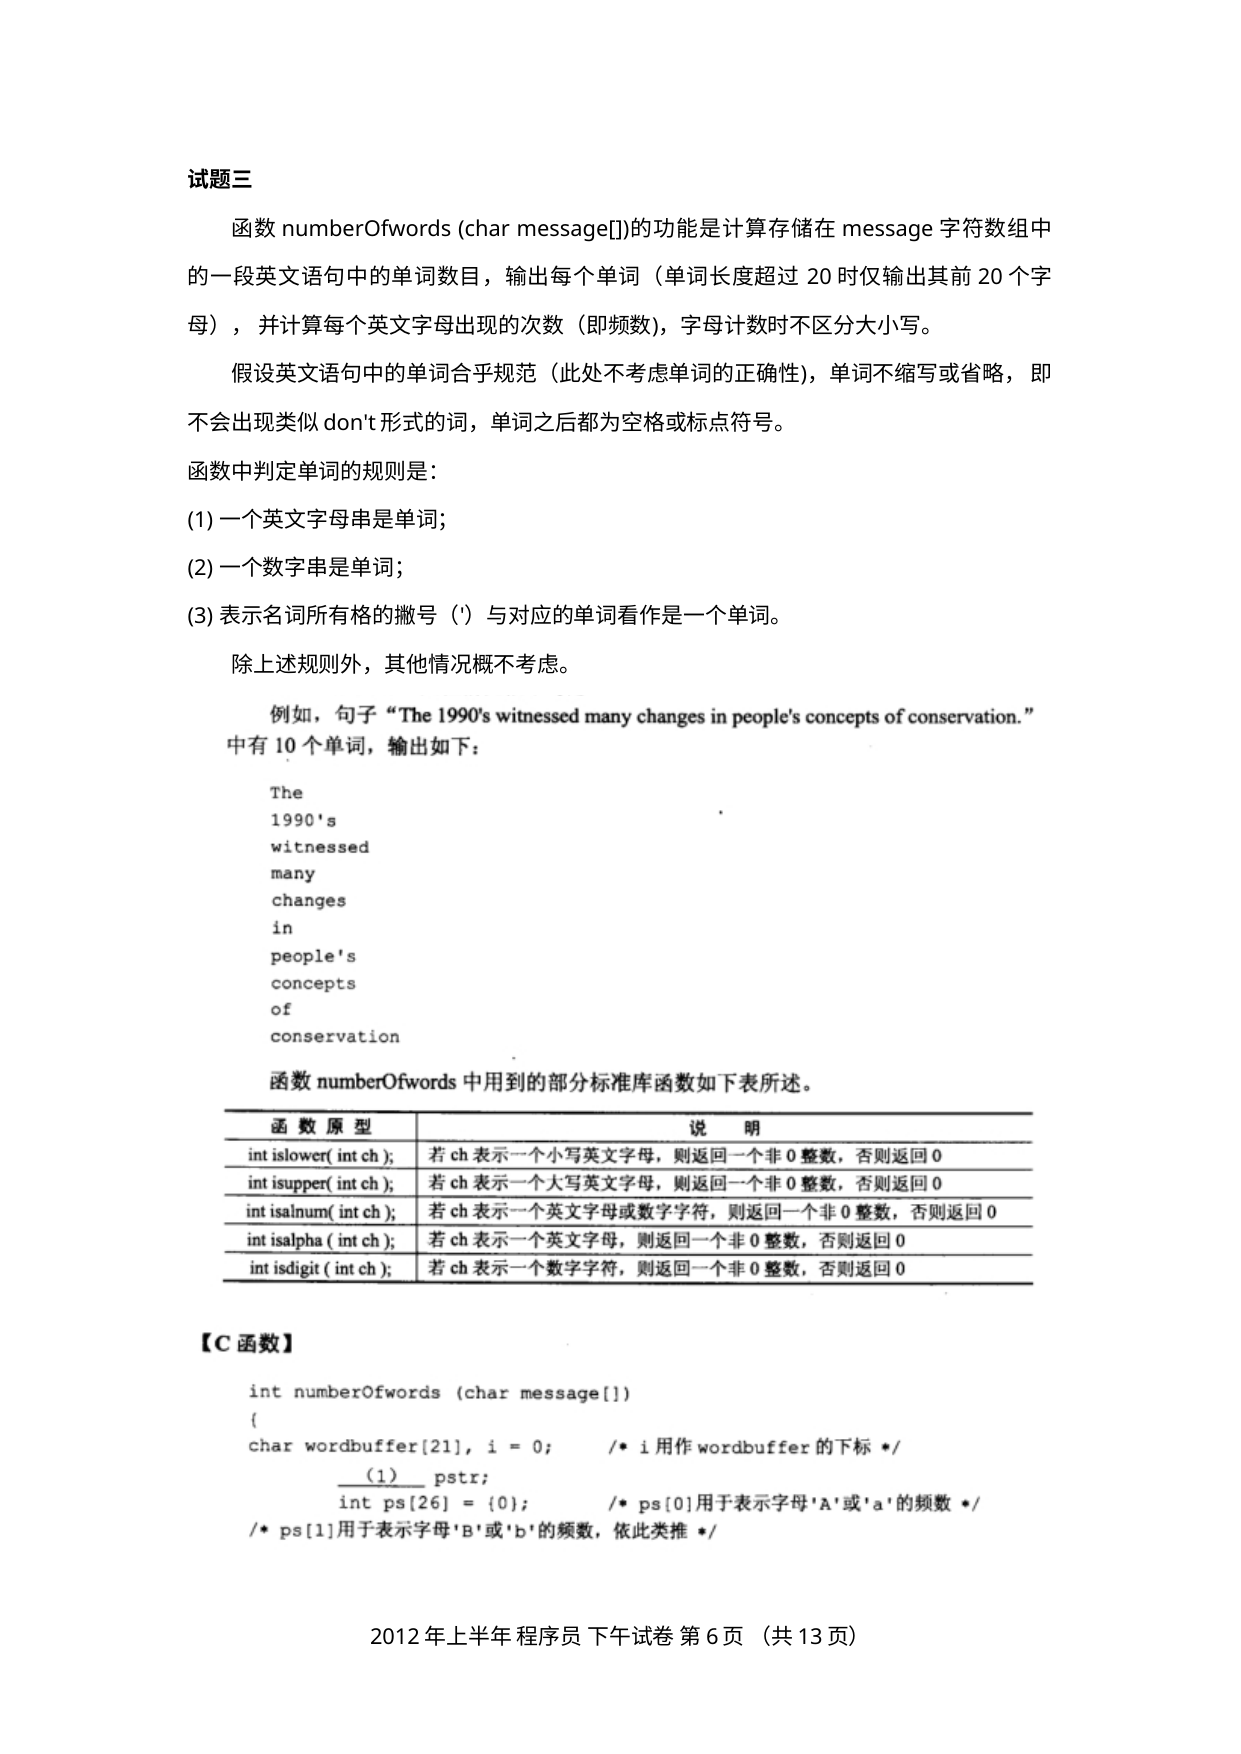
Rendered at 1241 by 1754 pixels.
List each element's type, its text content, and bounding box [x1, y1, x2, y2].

text 试题三 [187, 162, 1053, 194]
picture [187, 1325, 1024, 1562]
text 假设英文语句中的单词合乎规范（此处不考虑单词的正确性)，单词不缩写或省略， 即不会出现类似don't形式的词，单词之后都为空格或标点符号。 [187, 356, 1053, 437]
text 函数中判定单词的规则是： [187, 453, 1053, 486]
text (2) 一个数字串是单词； [187, 550, 1053, 582]
picture [187, 695, 1053, 1306]
text (3) 表示名词所有格的撇号（'）与对应的单词看作是一个单词。 [187, 598, 1053, 631]
text 函数numberOfwords (char message[])的功能是计算存储在message字符数组中的一段英文语句中的单词数目，输出每个单词（单词长度超过20时仅输出其前20个字母）， 并计算每个英文字母出现的次数（即频数)，字母计数时不区分大小写。 [187, 210, 1053, 340]
text 除上述规则外，其他情况概不考虑。 [187, 647, 1053, 679]
text (1) 一个英文字母串是单词； [187, 502, 1053, 534]
